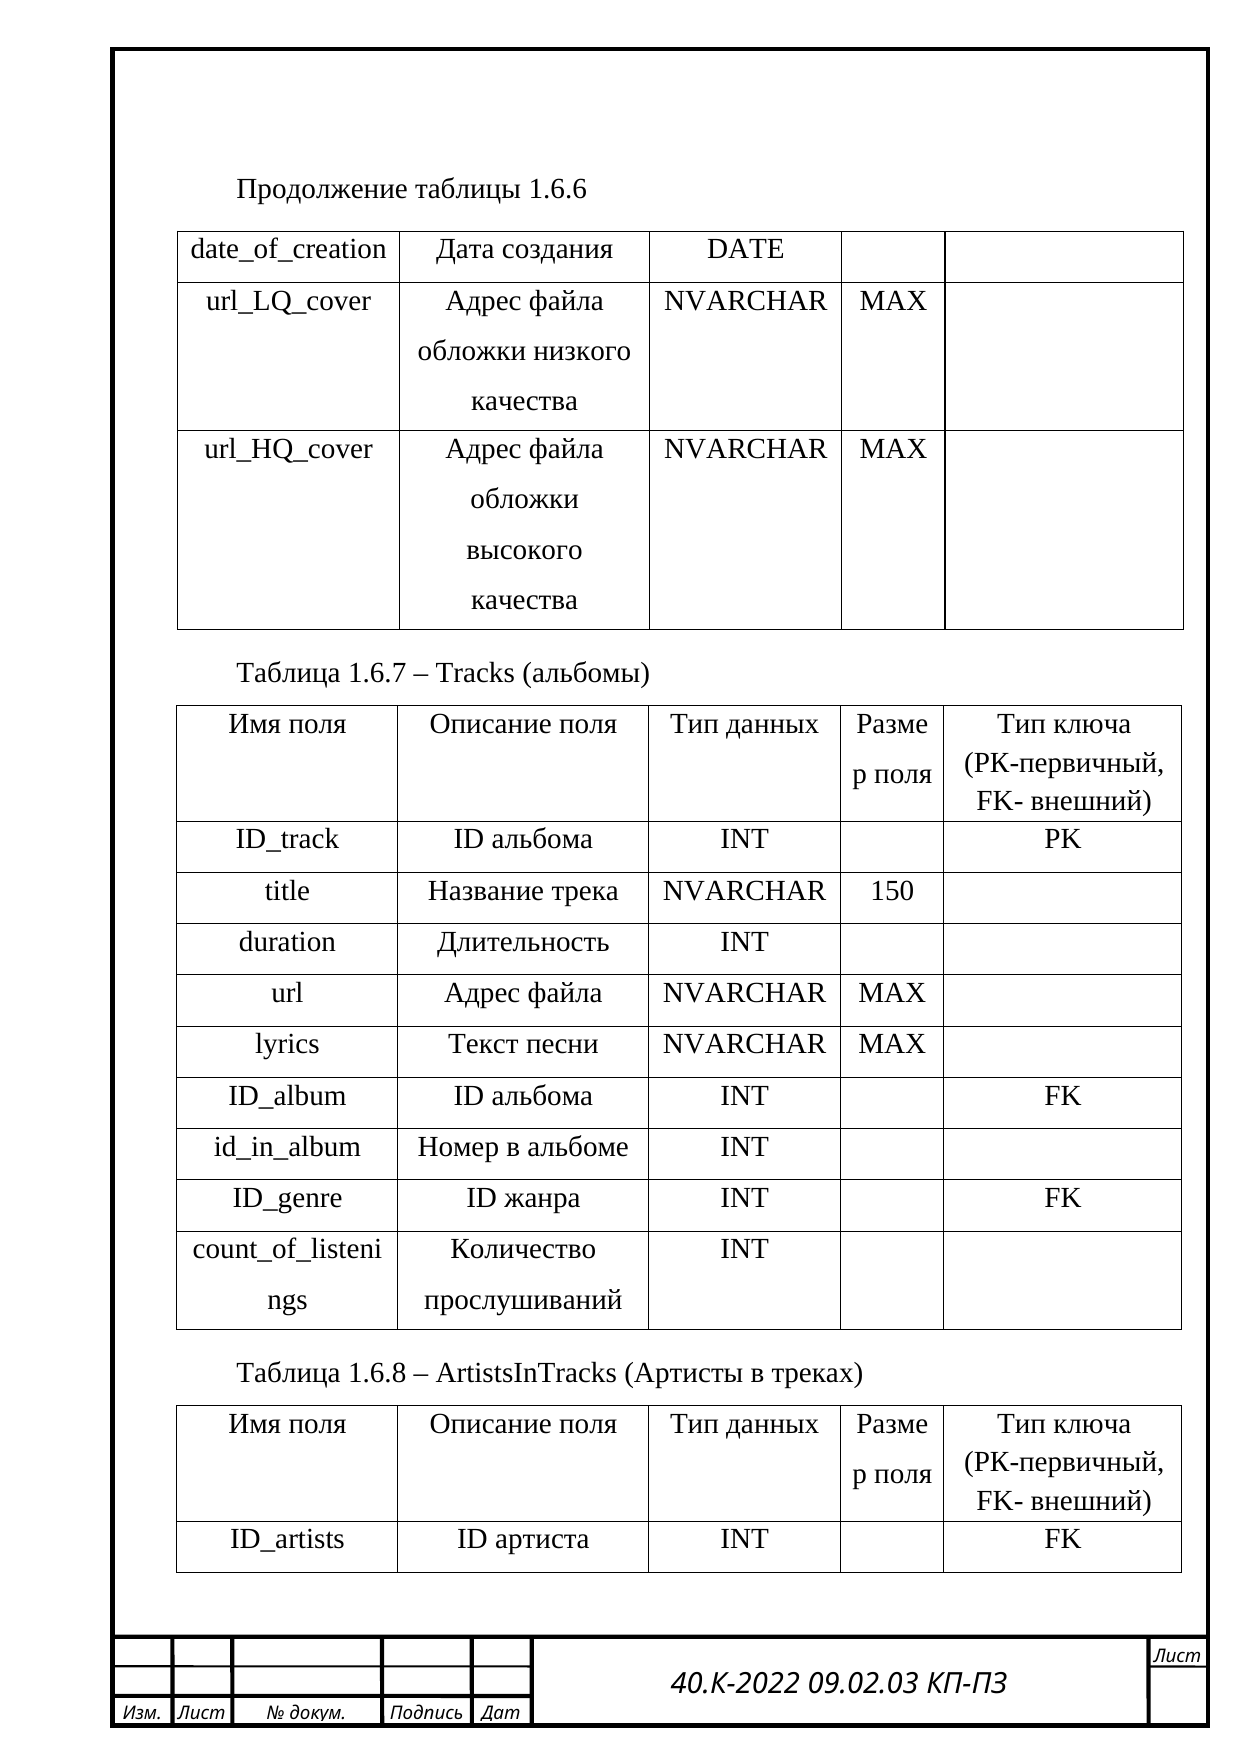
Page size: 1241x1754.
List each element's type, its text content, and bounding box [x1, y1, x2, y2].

table_header date_of_creation [178, 232, 399, 282]
text Таблица 1.6.7 – Tracks (альбомы) [177, 655, 1181, 688]
table_header Имя поля [177, 1406, 397, 1521]
table_header Тип данных [649, 1406, 840, 1521]
table_cell ID_artists [177, 1522, 397, 1572]
table_cell [841, 924, 943, 974]
table_cell MAX [841, 1027, 943, 1077]
table_cell ID артиста [398, 1522, 648, 1572]
table_cell [841, 1129, 943, 1179]
table_cell ID_album [177, 1078, 397, 1128]
table_cell INT [649, 1129, 840, 1179]
table_cell INT [649, 1180, 840, 1231]
table_cell INT [649, 924, 840, 974]
table_cell Длительность [398, 924, 648, 974]
table_cell FK [944, 1078, 1181, 1128]
table_cell Адрес файла обложки высокого качества [400, 431, 649, 629]
table_cell INT [649, 1522, 840, 1572]
table_cell Номер в альбоме [398, 1129, 648, 1179]
table_cell Адрес файла обложки низкого качества [400, 283, 649, 430]
table_header Тип данных [649, 706, 840, 821]
table_cell MAX [842, 431, 944, 629]
table_cell lyrics [177, 1027, 397, 1077]
table_header Тип ключа (РК-первичный, FK- внешний) [944, 1406, 1181, 1521]
table_cell title [177, 873, 397, 923]
table_cell ID альбома [398, 822, 648, 872]
table_cell [944, 1027, 1181, 1077]
table_cell Название трека [398, 873, 648, 923]
text Таблица 1.6.8 – ArtistsInTracks (Артисты в треках) [177, 1355, 1181, 1388]
table_cell PK [944, 822, 1181, 872]
table_cell MAX [842, 283, 944, 430]
table_header Размер поля [841, 706, 943, 821]
table_cell [841, 1078, 943, 1128]
table_cell Количество прослушиваний [398, 1232, 648, 1329]
table_cell url_LQ_cover [178, 283, 399, 430]
table_cell duration [177, 924, 397, 974]
text Продолжение таблицы 1.6.6 [236, 171, 1181, 205]
table_cell FK [944, 1522, 1181, 1572]
table_cell [841, 1232, 943, 1329]
table_cell NVARCHAR [649, 1027, 840, 1077]
table_cell INT [649, 1232, 840, 1329]
table_cell [841, 822, 943, 872]
table_cell NVARCHAR [649, 975, 840, 1026]
table_header Описание поля [398, 706, 648, 821]
table_cell url [177, 975, 397, 1026]
table_cell NVARCHAR [649, 873, 840, 923]
table_cell [944, 924, 1181, 974]
table_cell Адрес файла [398, 975, 648, 1026]
table_cell 150 [841, 873, 943, 923]
table_header [842, 232, 944, 282]
table_cell ID_genre [177, 1180, 397, 1231]
table_header Размер поля [841, 1406, 943, 1521]
table_cell count_of_listenings [177, 1232, 397, 1329]
table_header Имя поля [177, 706, 397, 821]
table_cell NVARCHAR [650, 283, 841, 430]
table_header [946, 232, 1183, 282]
table_cell [944, 873, 1181, 923]
table_cell INT [649, 1078, 840, 1128]
table_cell [944, 1129, 1181, 1179]
table_cell ID жанра [398, 1180, 648, 1231]
table_cell [946, 431, 1183, 629]
table_cell [841, 1522, 943, 1572]
table_header Дата создания [400, 232, 649, 282]
table_cell Текст песни [398, 1027, 648, 1077]
table_cell ID_track [177, 822, 397, 872]
table_header Тип ключа (РК-первичный, FK- внешний) [944, 706, 1181, 821]
table_cell [944, 975, 1181, 1026]
table_cell url_HQ_cover [178, 431, 399, 629]
table_header Описание поля [398, 1406, 648, 1521]
table_cell id_in_album [177, 1129, 397, 1179]
table_cell INT [649, 822, 840, 872]
table_cell [944, 1232, 1181, 1329]
table_header DATE [650, 232, 841, 282]
table_cell MAX [841, 975, 943, 1026]
table_cell [946, 283, 1183, 430]
table_cell ID альбома [398, 1078, 648, 1128]
table_cell FK [944, 1180, 1181, 1231]
table_cell NVARCHAR [650, 431, 841, 629]
table_cell [841, 1180, 943, 1231]
